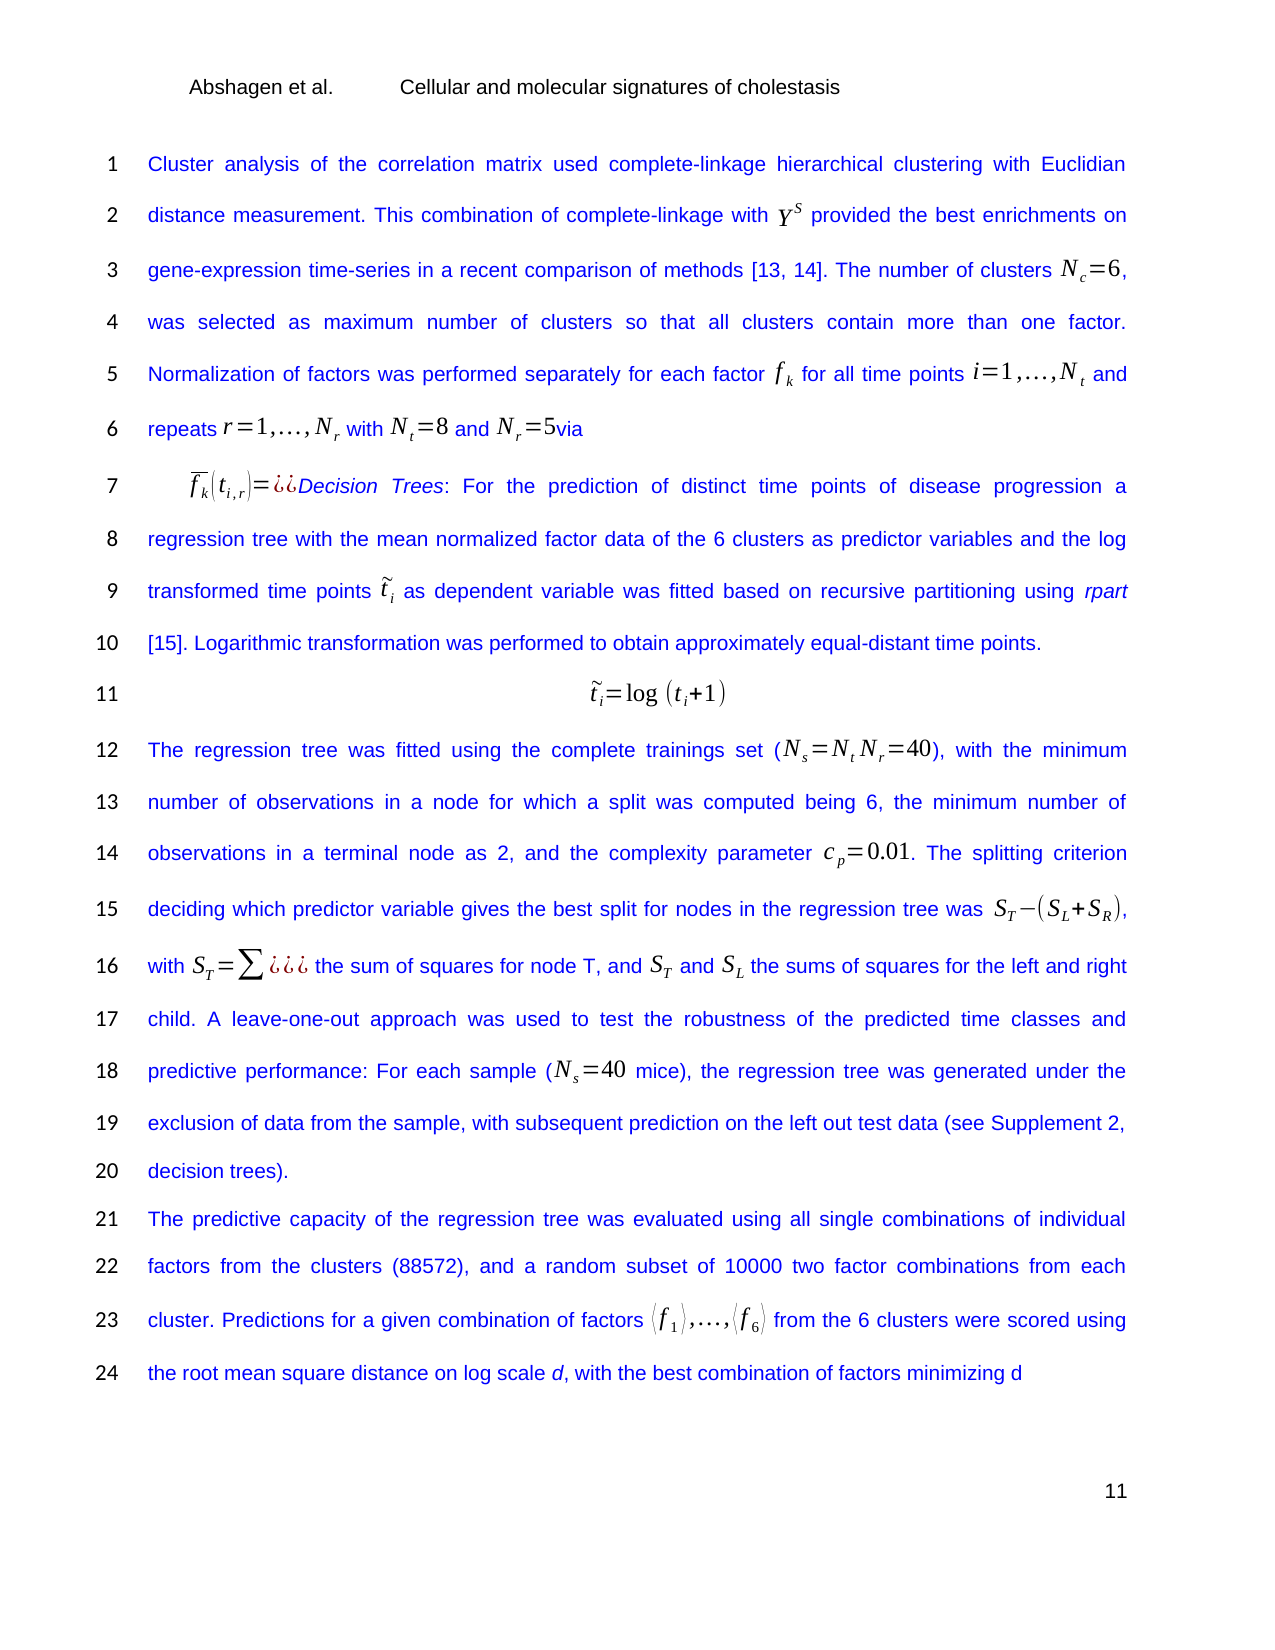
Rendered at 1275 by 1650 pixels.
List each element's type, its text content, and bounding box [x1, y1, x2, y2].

text Decision Trees: For the prediction of distinct time points of disease progression a regression tree with the mean normalized factor data of the 6 clusters as predictor variables and the log transformed time points as dependent variable was fitted based on recursive partitioning using rpart [15]. Logarithmic transformation was performed to obtain approximately equal-distant time points. [148, 468, 1127, 654]
text Cluster analysis of the correlation matrix used complete-linkage hierarchical clustering with Euclidian distance measurement. This combination of complete-linkage with provided the best enrichments on gene-expression time-series in a recent comparison of methods [13, 14]. The number of clusters , was selected as maximum number of clusters so that all clusters contain more than one factor. Normalization of factors was performed separately for each factor for all time points and repeats with and via [148, 152, 1127, 444]
text The predictive capacity of the regression tree was evaluated using all single combinations of individual factors from the clusters (88572), and a random subset of 10000 two factor combinations from each cluster. Predictions for a given combination of factors from the 6 clusters were scored using the root mean square distance on log scale d, with the best combination of factors minimizing d [148, 1206, 1127, 1385]
text The regression tree was fitted using the complete trainings set (), with the minimum number of observations in a node for which a split was computed being 6, the minimum number of observations in a terminal node as 2, and the complexity parameter . The splitting criterion deciding which predictor variable gives the best split for nodes in the regression tree was , with the sum of squares for node T, and and the sums of squares for the left and right child. A leave-one-out approach was used to test the robustness of the predicted time classes and predictive performance: For each sample ( mice), the regression tree was generated under the exclusion of data from the sample, with subsequent prediction on the left out test data (see Supplement 2, decision trees). [148, 734, 1127, 1182]
